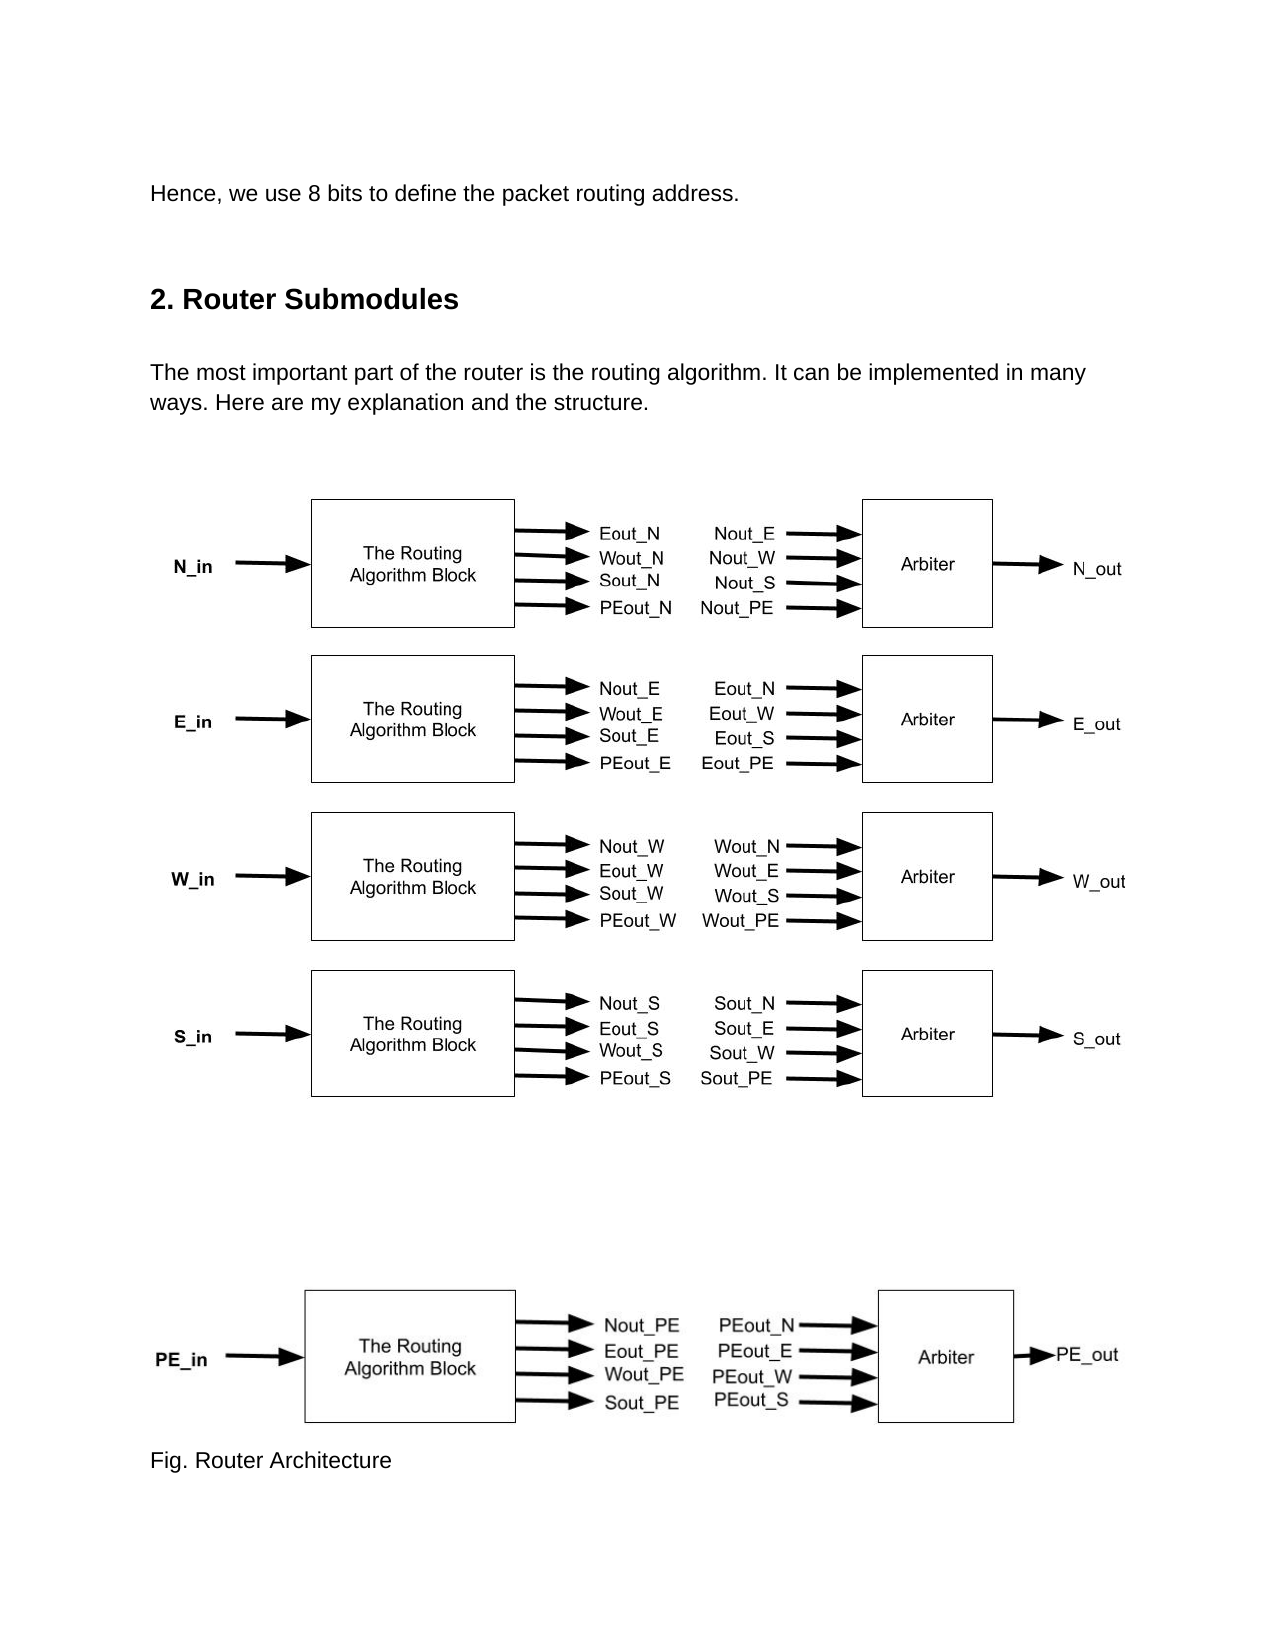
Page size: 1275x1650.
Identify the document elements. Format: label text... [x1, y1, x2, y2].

picture [150, 1238, 1125, 1444]
text Fig. Router Architecture [150, 1447, 1125, 1473]
text The most important part of the router is the routing algorithm. It can be implemented in many ways. Here are my explanation and the structure. [150, 358, 1125, 415]
picture [150, 449, 1125, 1175]
subtitle 2. Router Submodules [150, 282, 1125, 316]
text Hence, we use 8 bits to define the packet routing address. [150, 180, 1125, 207]
